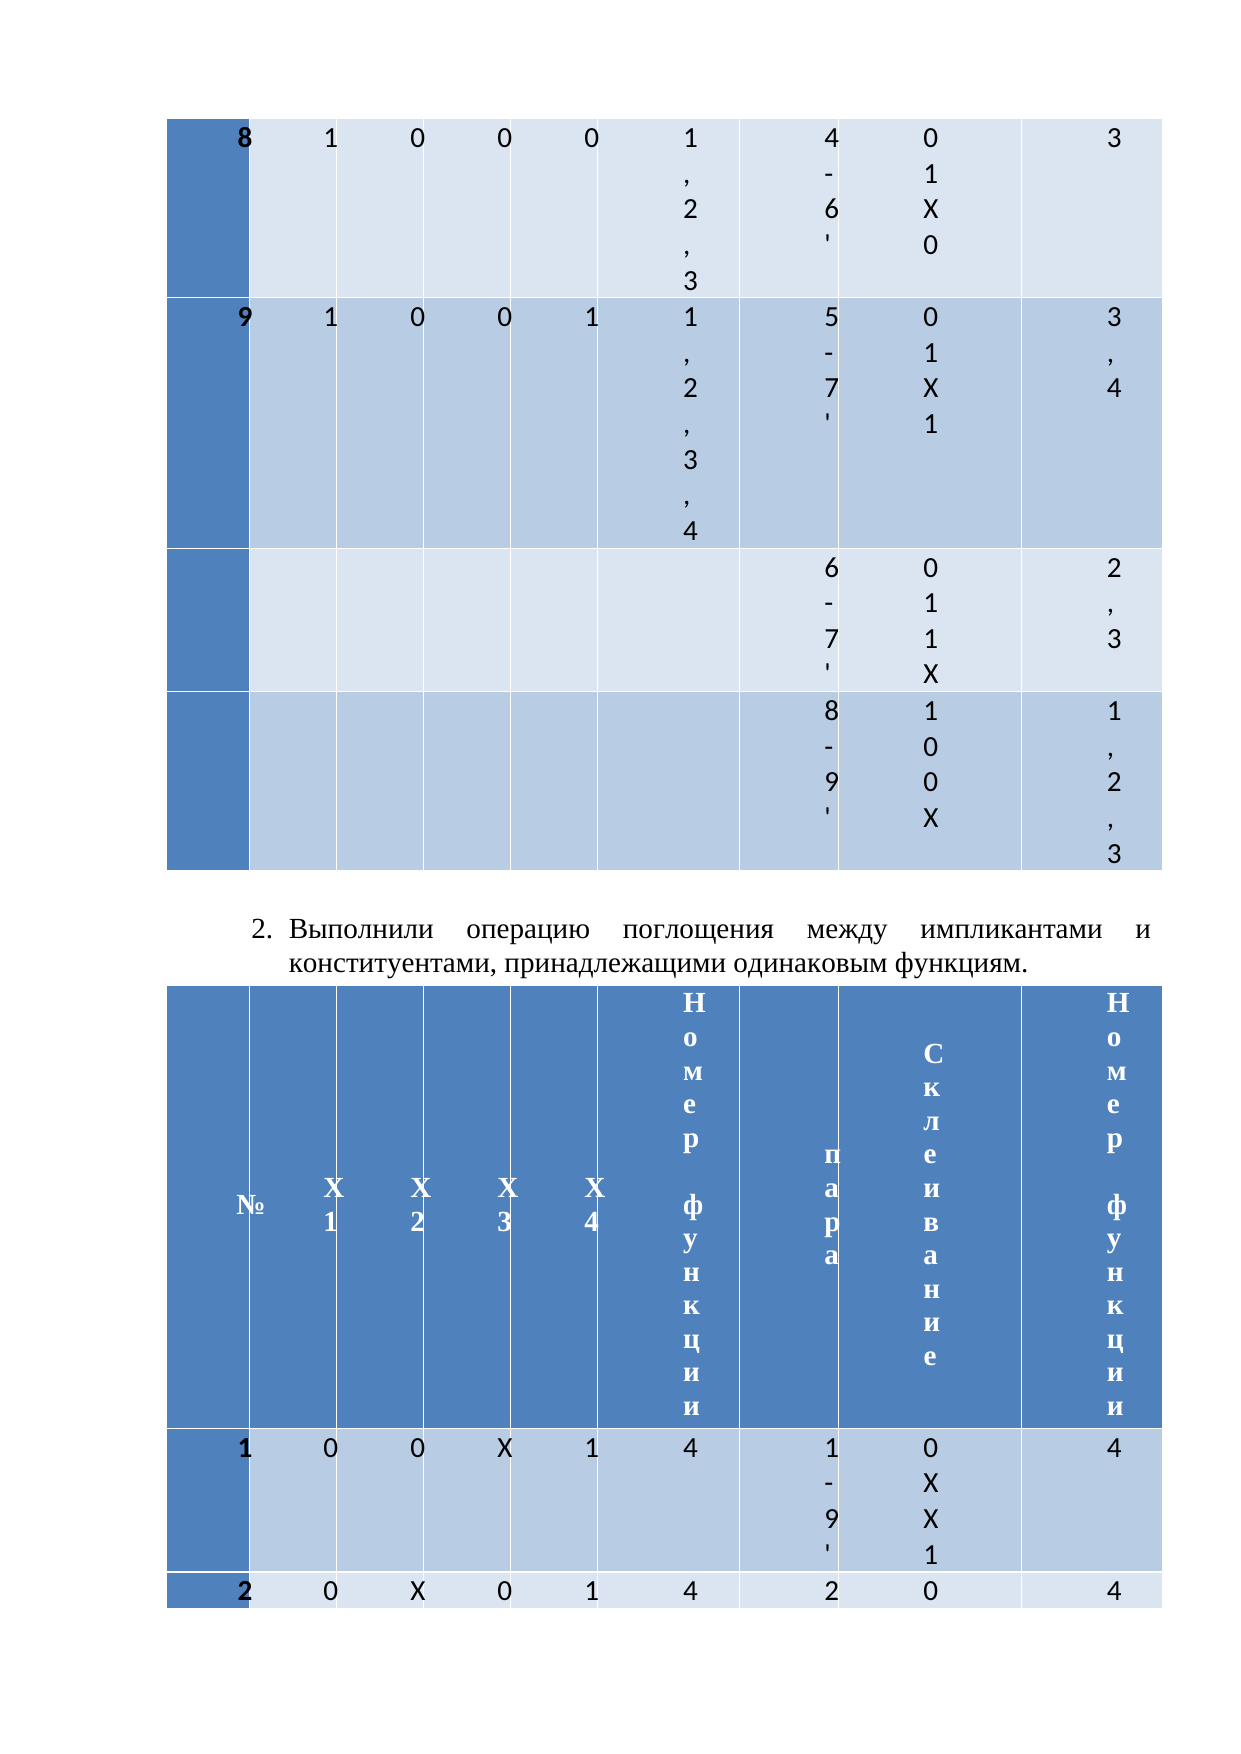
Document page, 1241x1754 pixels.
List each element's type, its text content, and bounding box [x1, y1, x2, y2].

table_cell 1 [167, 1429, 249, 1571]
table_cell [337, 549, 423, 691]
table_cell 4 [1022, 1429, 1162, 1571]
table_header X1 [250, 986, 336, 1428]
table_cell 011X [839, 549, 1021, 691]
table_cell 8-9' [740, 692, 838, 870]
table_cell 1 [511, 298, 597, 548]
table_cell [598, 549, 739, 691]
table_header X2 [337, 986, 423, 1428]
table_cell 1 [250, 298, 336, 548]
table_cell 1 [511, 1429, 597, 1571]
table_cell 2-6' [740, 1573, 838, 1608]
table_header Склеивание [839, 986, 1021, 1428]
table_cell 0 [424, 298, 510, 548]
table_cell 0 [337, 298, 423, 548]
table_cell 1 [511, 1573, 597, 1608]
table_cell 0 [250, 1573, 336, 1608]
table_cell 01X1 [839, 298, 1021, 548]
table_cell 4 [598, 1429, 739, 1571]
table_header X4 [511, 986, 597, 1428]
table_cell [511, 692, 597, 870]
table_cell [424, 549, 510, 691]
table_cell 1 [250, 119, 336, 297]
table_cell 1,2,3 [598, 119, 739, 297]
table_cell [511, 549, 597, 691]
table_cell 2 [167, 1573, 249, 1608]
table_cell 6-7' [740, 549, 838, 691]
table_cell X [424, 1429, 510, 1571]
table_cell 9 [167, 298, 249, 548]
table_header Номер функции [598, 986, 739, 1428]
table_cell [337, 692, 423, 870]
table_cell [250, 692, 336, 870]
table_header Номер функции [1022, 986, 1162, 1428]
table_cell 3,4 [1022, 298, 1162, 548]
table_cell 3 [1022, 119, 1162, 297]
table_cell 0 [250, 1429, 336, 1571]
table_cell [424, 692, 510, 870]
table_cell 1,2,3 [1022, 692, 1162, 870]
table_cell 01X0 [839, 119, 1021, 297]
table_cell 1-9' [740, 1429, 838, 1571]
table_cell 4 [598, 1573, 739, 1608]
table_header пара [740, 986, 838, 1428]
table_cell 5-7' [740, 298, 838, 548]
table_cell [167, 692, 249, 870]
table_header X3 [424, 986, 510, 1428]
table_cell [250, 549, 336, 691]
table_cell 0 [424, 119, 510, 297]
table_cell 0 [337, 1429, 423, 1571]
table_cell 2,3 [1022, 549, 1162, 691]
table_cell 0 [424, 1573, 510, 1608]
table_cell 4-6' [740, 119, 838, 297]
list Выполнили операцию поглощения между импликантами и конституентами, принадлежащими одинаковым функциям. [251, 911, 1152, 978]
table_cell 1,2,3,4 [598, 298, 739, 548]
table_cell 0 [511, 119, 597, 297]
table_cell 0 [337, 119, 423, 297]
table_cell 4 [1022, 1573, 1162, 1608]
table_cell 0XX1 [839, 1429, 1021, 1571]
table_cell [167, 549, 249, 691]
table_cell 100X [839, 692, 1021, 870]
table_cell 8 [167, 119, 249, 297]
table_header № [167, 986, 249, 1428]
table_cell [598, 692, 739, 870]
table_cell X [337, 1573, 423, 1608]
table_cell 0XX1 [839, 1573, 1021, 1608]
